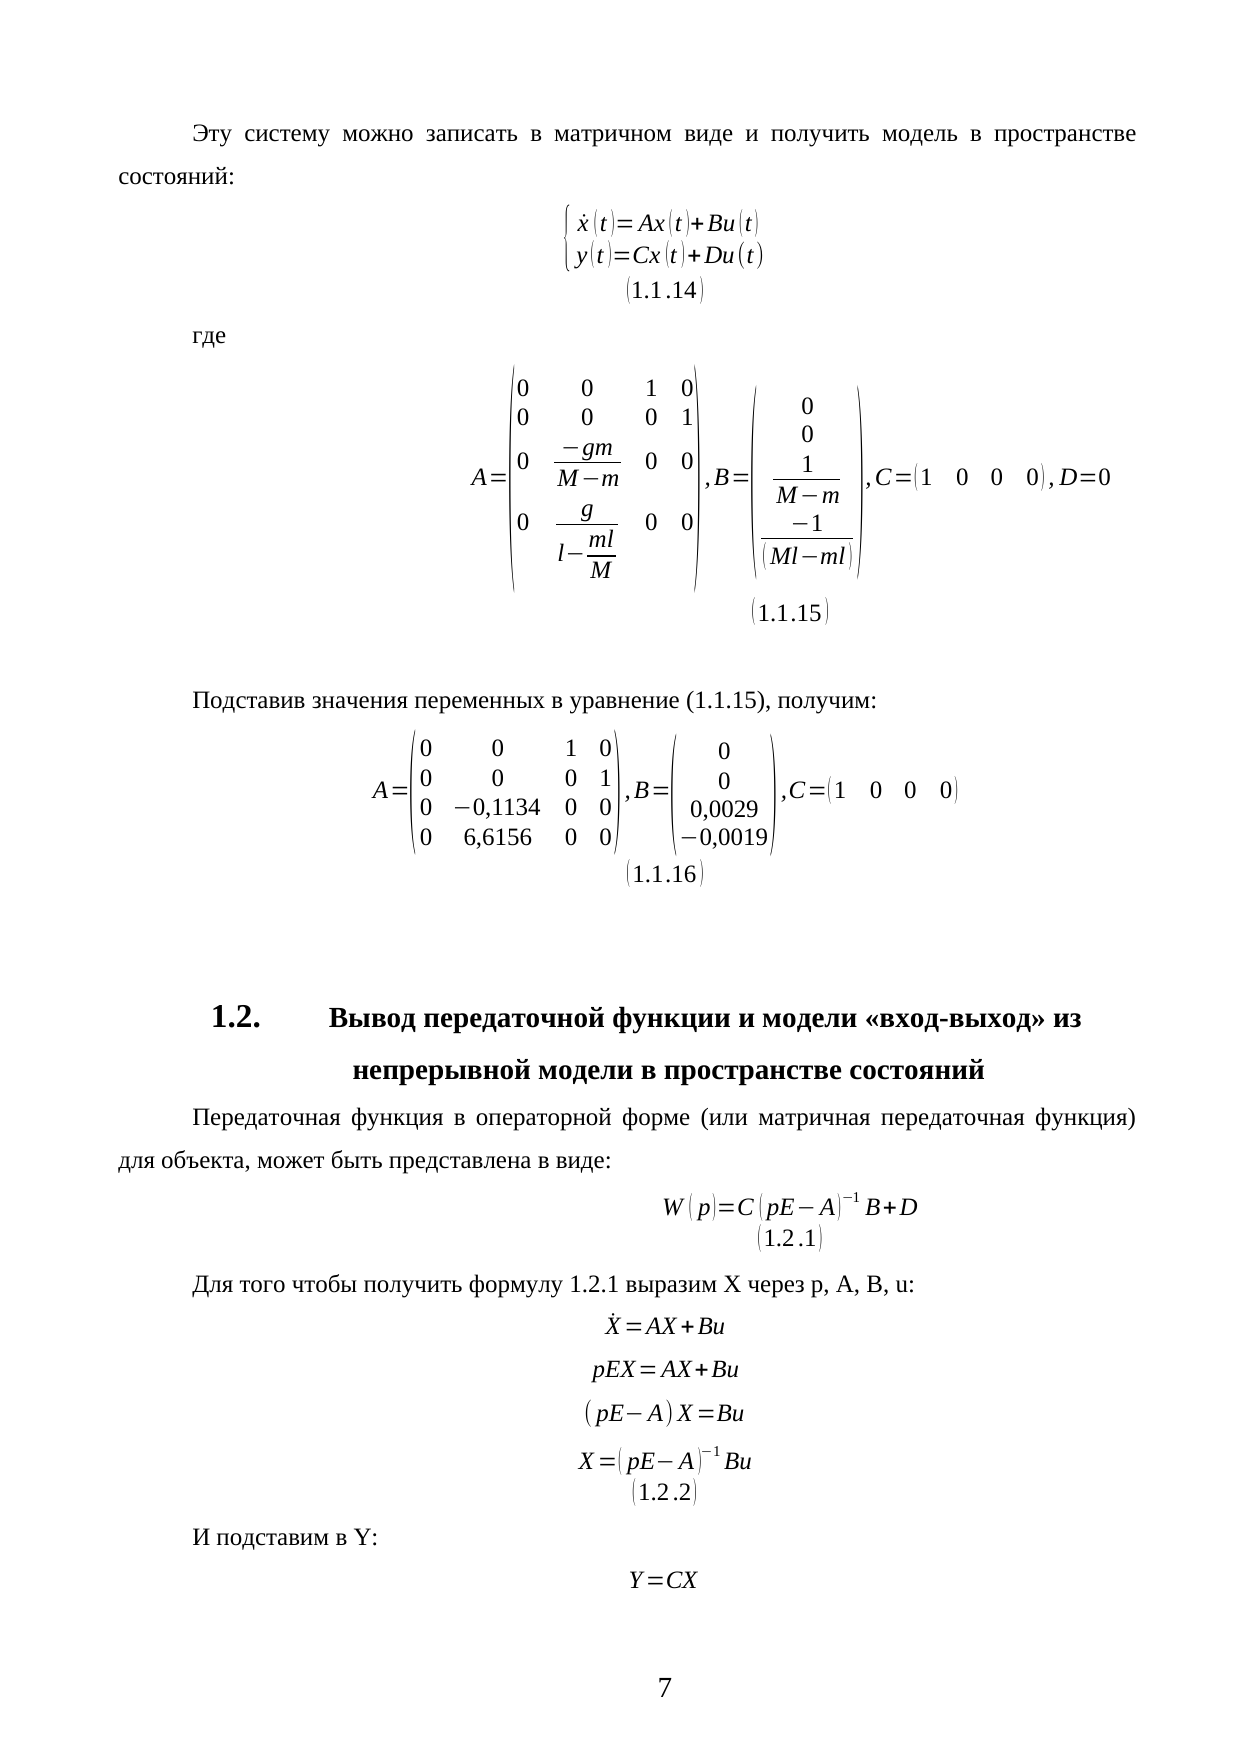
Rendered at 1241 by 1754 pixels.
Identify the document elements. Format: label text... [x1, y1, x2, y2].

text Эту систему можно записать в матричном виде и получить модель в пространстве состояний: [118, 118, 1137, 190]
subtitle Вывод передаточной функции и модели «вход-выход» из непрерывной модели в пространстве состояний [155, 997, 1137, 1085]
text Передаточная функция в операторной форме (или матричная передаточная функция) для объекта, может быть представлена в виде: [118, 1102, 1137, 1174]
text И подставим в Y: [118, 1522, 1137, 1551]
text Подставив значения переменных в уравнение (1.1.15), получим: [118, 685, 1137, 714]
text где [118, 320, 1137, 349]
text Для того чтобы получить формулу 1.2.1 выразим X через p, A, B, u: [118, 1269, 1137, 1298]
